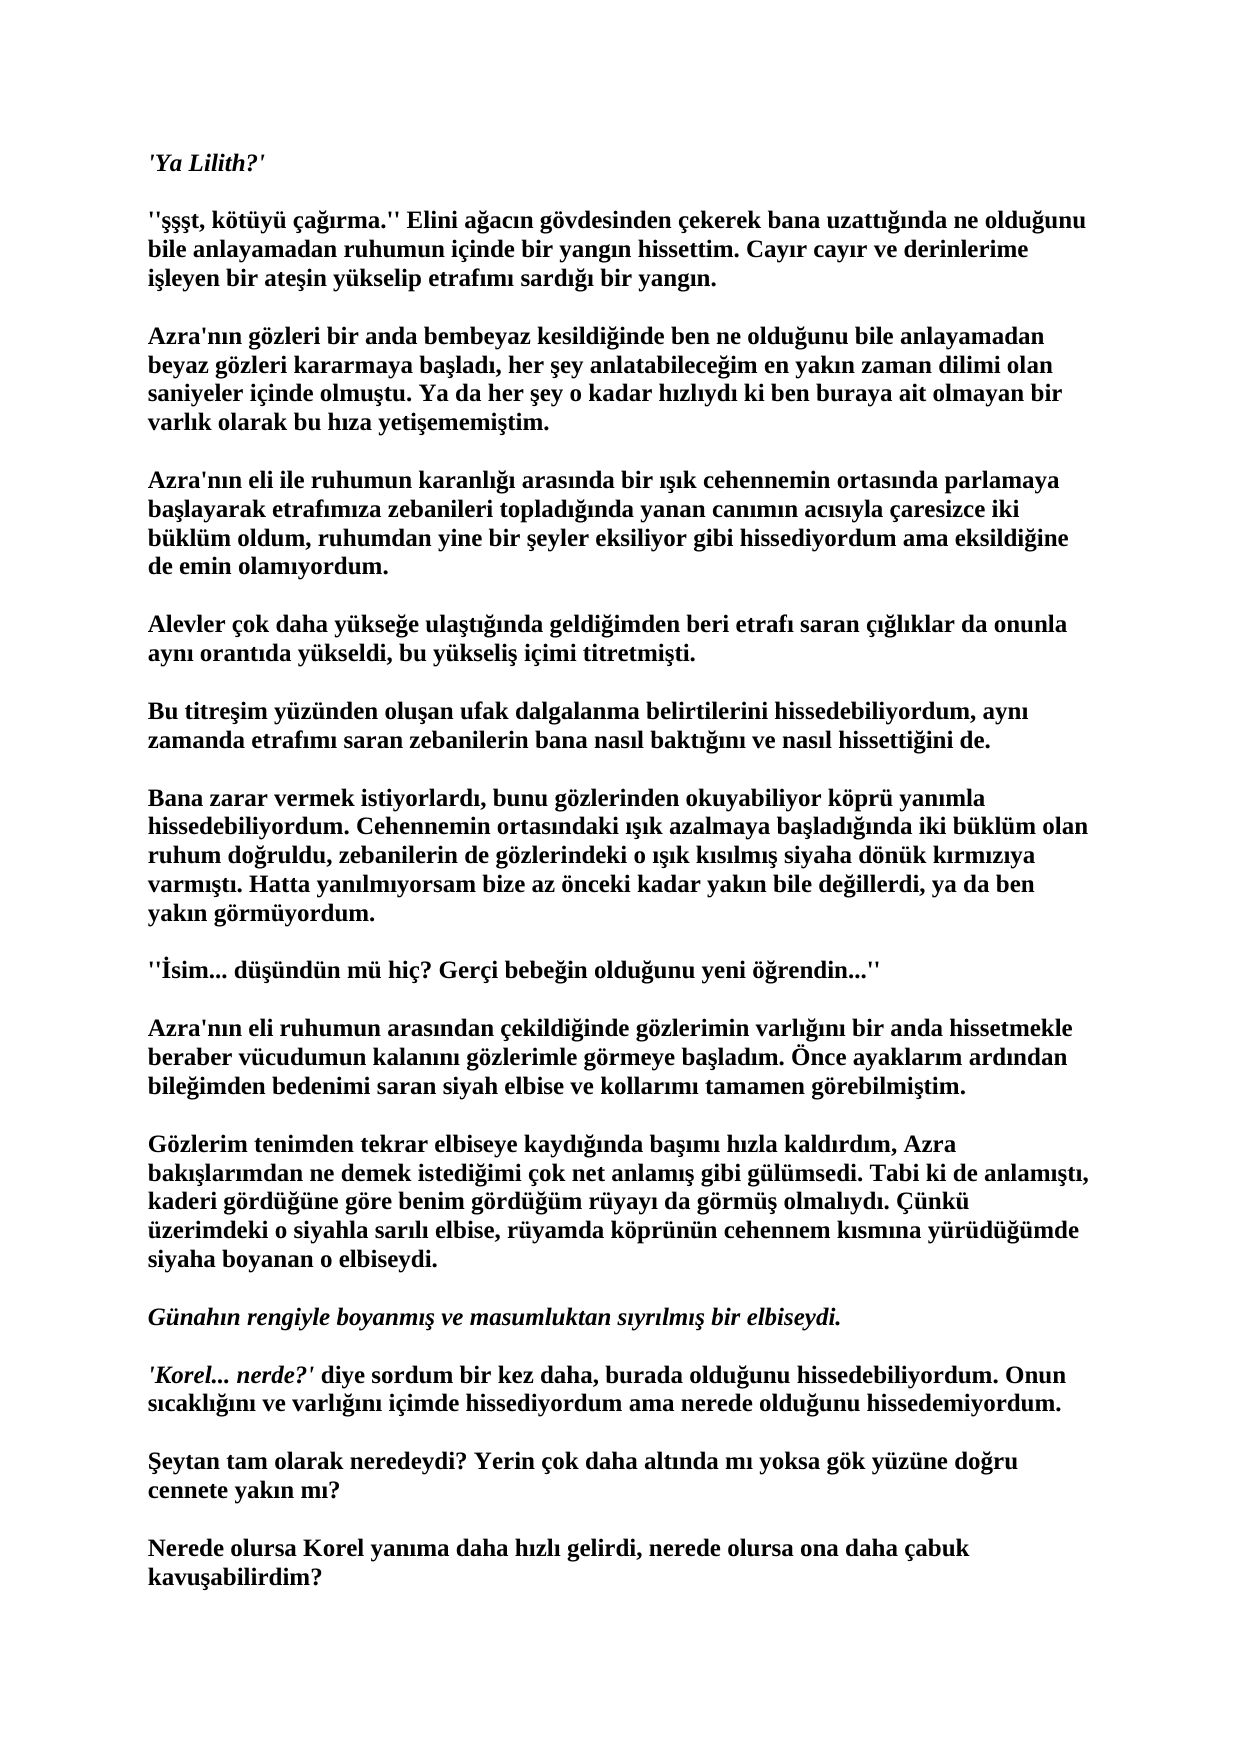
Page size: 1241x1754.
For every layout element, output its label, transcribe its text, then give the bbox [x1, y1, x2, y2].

text Nerede olursa Korel yanıma daha hızlı gelirdi, nerede olursa ona daha çabuk kavuşabilirdim? [148, 1533, 1093, 1591]
text Bana zarar vermek istiyorlardı, bunu gözlerinden okuyabiliyor köprü yanımla hissedebiliyordum. Cehennemin ortasındaki ışık azalmaya başladığında iki büklüm olan ruhum doğruldu, zebanilerin de gözlerindeki o ışık kısılmış siyaha dönük kırmızıya varmıştı. Hatta yanılmıyorsam bize az önceki kadar yakın bile değillerdi, ya da ben yakın görmüyordum. [148, 783, 1093, 926]
text Azra'nın eli ile ruhumun karanlığı arasında bir ışık cehennemin ortasında parlamaya başlayarak etrafımıza zebanileri topladığında yanan canımın acısıyla çaresizce iki büklüm oldum, ruhumdan yine bir şeyler eksiliyor gibi hissediyordum ama eksildiğine de emin olamıyordum. [148, 465, 1093, 580]
text Bu titreşim yüzünden oluşan ufak dalgalanma belirtilerini hissedebiliyordum, aynı zamanda etrafımı saran zebanilerin bana nasıl baktığını ve nasıl hissettiğini de. [148, 696, 1093, 753]
text Azra'nın gözleri bir anda bembeyaz kesildiğinde ben ne olduğunu bile anlayamadan beyaz gözleri kararmaya başladı, her şey anlatabileceğim en yakın zaman dilimi olan saniyeler içinde olmuştu. Ya da her şey o kadar hızlıydı ki ben buraya ait olmayan bir varlık olarak bu hıza yetişememiştim. [148, 321, 1093, 436]
text 'Ya Lilith?' [148, 148, 1093, 176]
text Alevler çok daha yükseğe ulaştığında geldiğimden beri etrafı saran çığlıklar da onunla aynı orantıda yükseldi, bu yükseliş içimi titretmişti. [148, 609, 1093, 667]
text Şeytan tam olarak neredeydi? Yerin çok daha altında mı yoksa gök yüzüne doğru cennete yakın mı? [148, 1446, 1093, 1504]
text Gözlerim tenimden tekrar elbiseye kaydığında başımı hızla kaldırdım, Azra bakışlarımdan ne demek istediğimi çok net anlamış gibi gülümsedi. Tabi ki de anlamıştı, kaderi gördüğüne göre benim gördüğüm rüyayı da görmüş olmalıydı. Çünkü üzerimdeki o siyahla sarılı elbise, rüyamda köprünün cehennem kısmına yürüdüğümde siyaha boyanan o elbiseydi. [148, 1129, 1093, 1273]
text ''şşşt, kötüyü çağırma.'' Elini ağacın gövdesinden çekerek bana uzattığında ne olduğunu bile anlayamadan ruhumun içinde bir yangın hissettim. Cayır cayır ve derinlerime işleyen bir ateşin yükselip etrafımı sardığı bir yangın. [148, 206, 1093, 292]
text Azra'nın eli ruhumun arasından çekildiğinde gözlerimin varlığını bir anda hissetmekle beraber vücudumun kalanını gözlerimle görmeye başladım. Önce ayaklarım ardından bileğimden bedenimi saran siyah elbise ve kollarımı tamamen görebilmiştim. [148, 1013, 1093, 1100]
text ''İsim... düşündün mü hiç? Gerçi bebeğin olduğunu yeni öğrendin...'' [148, 956, 1093, 984]
text 'Korel... nerde?' diye sordum bir kez daha, burada olduğunu hissedebiliyordum. Onun sıcaklığını ve varlığını içimde hissediyordum ama nerede olduğunu hissedemiyordum. [148, 1360, 1093, 1417]
text Günahın rengiyle boyanmış ve masumluktan sıyrılmış bir elbiseydi. [148, 1302, 1093, 1331]
